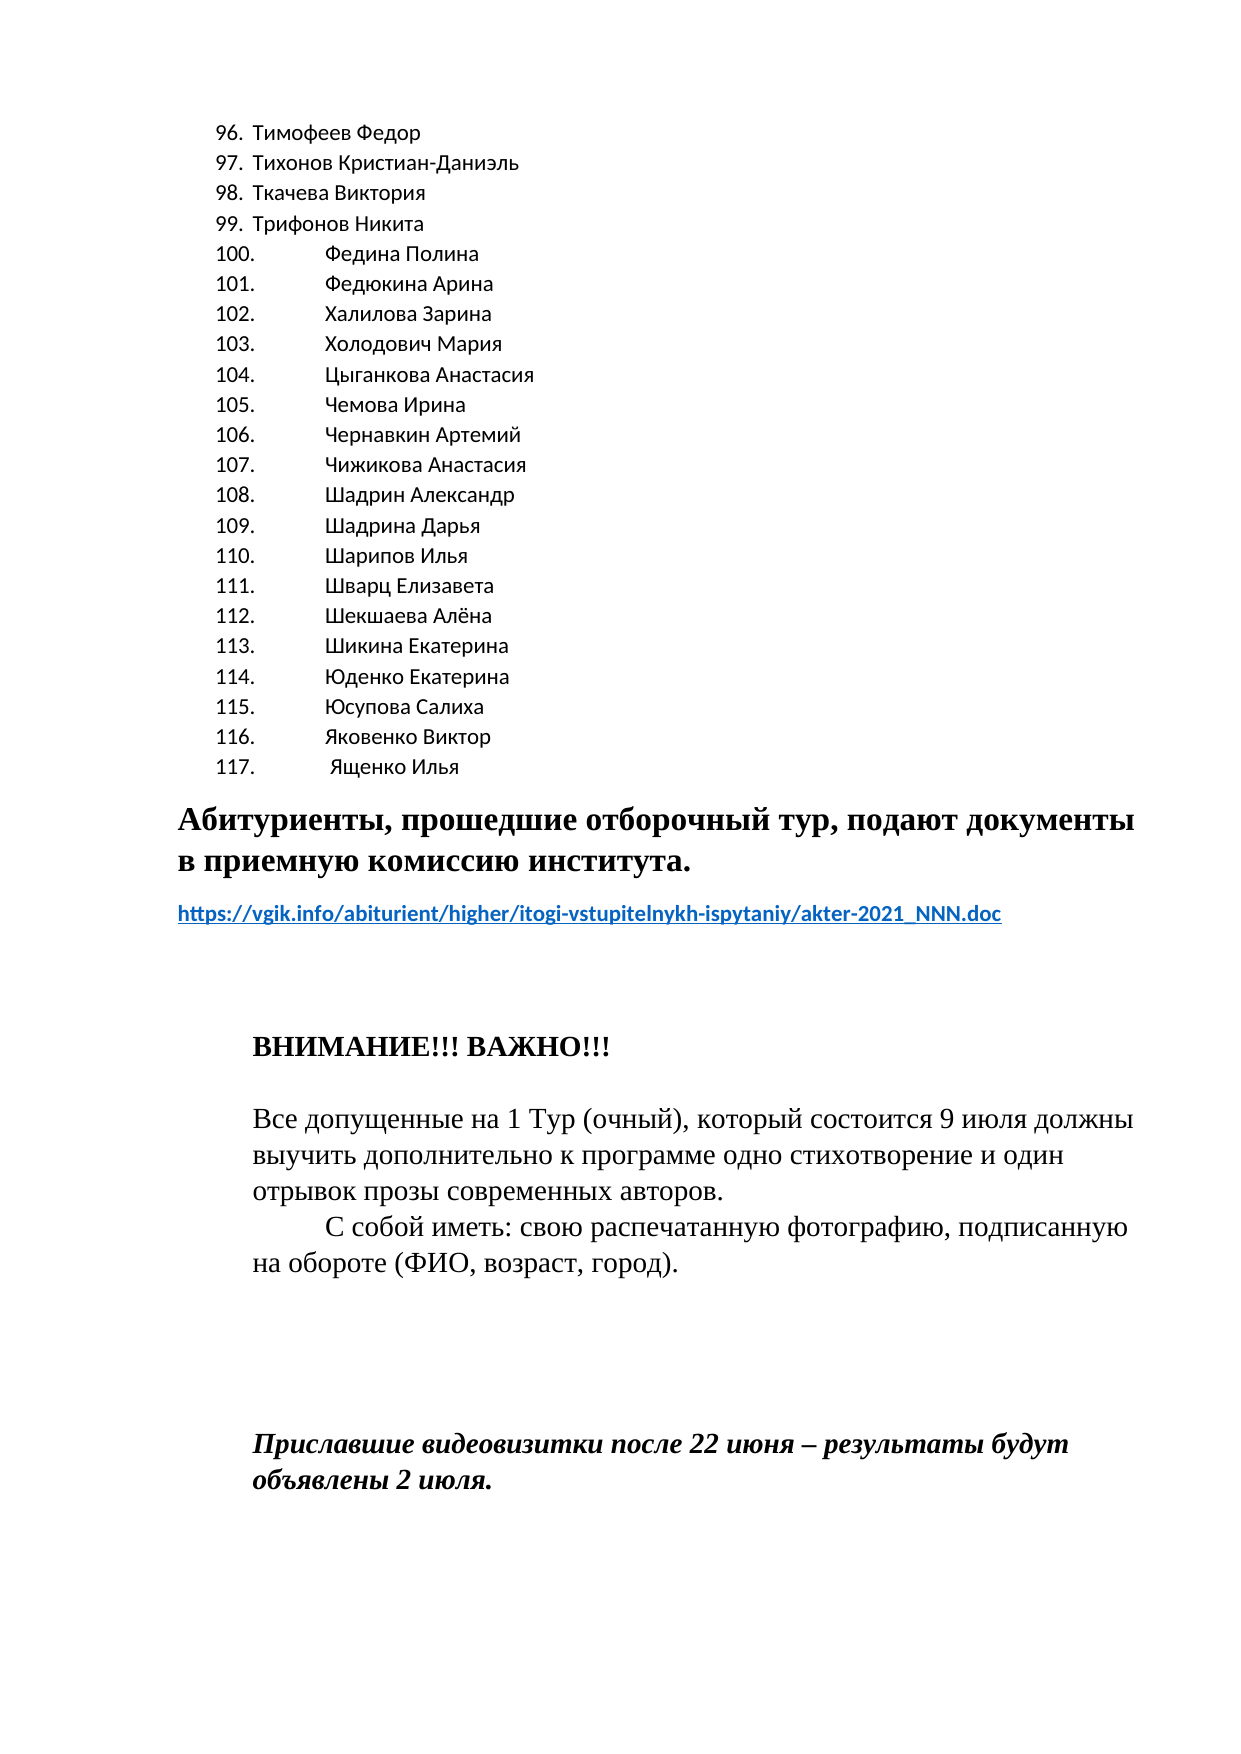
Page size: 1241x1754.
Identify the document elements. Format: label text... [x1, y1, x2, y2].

list Чемова Ирина [215, 390, 1152, 418]
list Тихонов Кристиан-Даниэль [215, 148, 1152, 176]
list Холодович Мария [215, 329, 1152, 358]
list Шварц Елизавета [215, 571, 1152, 599]
list Чижикова Анастасия [215, 450, 1152, 478]
list Шадрина Дарья [215, 511, 1152, 539]
list Трифонов Никита [215, 209, 1152, 237]
list Все допущенные на 1 Тур (очный), который состоится 9 июля должны выучить дополнительно к программе одно стихотворение и один отрывок прозы современных авторов. [252, 1101, 1152, 1207]
list Яковенко Виктор [215, 722, 1152, 750]
list Шикина Екатерина [215, 632, 1152, 660]
list Чернавкин Артемий [215, 420, 1152, 448]
list С собой иметь: свою распечатанную фотографию, подписанную на обороте (ФИО, возраст, город). [252, 1209, 1152, 1279]
list Шекшаева Алёна [215, 601, 1152, 629]
list Шадрин Александр [215, 481, 1152, 509]
list ВНИМАНИЕ!!! ВАЖНО!!! [252, 1029, 1152, 1062]
list Шарипов Илья [215, 541, 1152, 569]
list Ященко Илья [215, 752, 1152, 781]
text Абитуриенты, прошедшие отборочный тур, подают документы в приемную комиссию института. [177, 799, 1152, 879]
text https://vgik.info/abiturient/higher/itogi-vstupitelnykh-ispytaniy/akter-2021_NNN.doc [177, 899, 1152, 927]
list Халилова Зарина [215, 299, 1152, 327]
list Юсупова Салиха [215, 692, 1152, 720]
list Цыганкова Анастасия [215, 360, 1152, 388]
list Федюкина Арина [215, 269, 1152, 297]
list Федина Полина [215, 239, 1152, 267]
list Приславшие видеовизитки после 22 июня – результаты будут объявлены 2 июля. [252, 1426, 1152, 1496]
list Юденко Екатерина [215, 662, 1152, 690]
list Тимофеев Федор [215, 118, 1152, 146]
list Ткачева Виктория [215, 178, 1152, 207]
